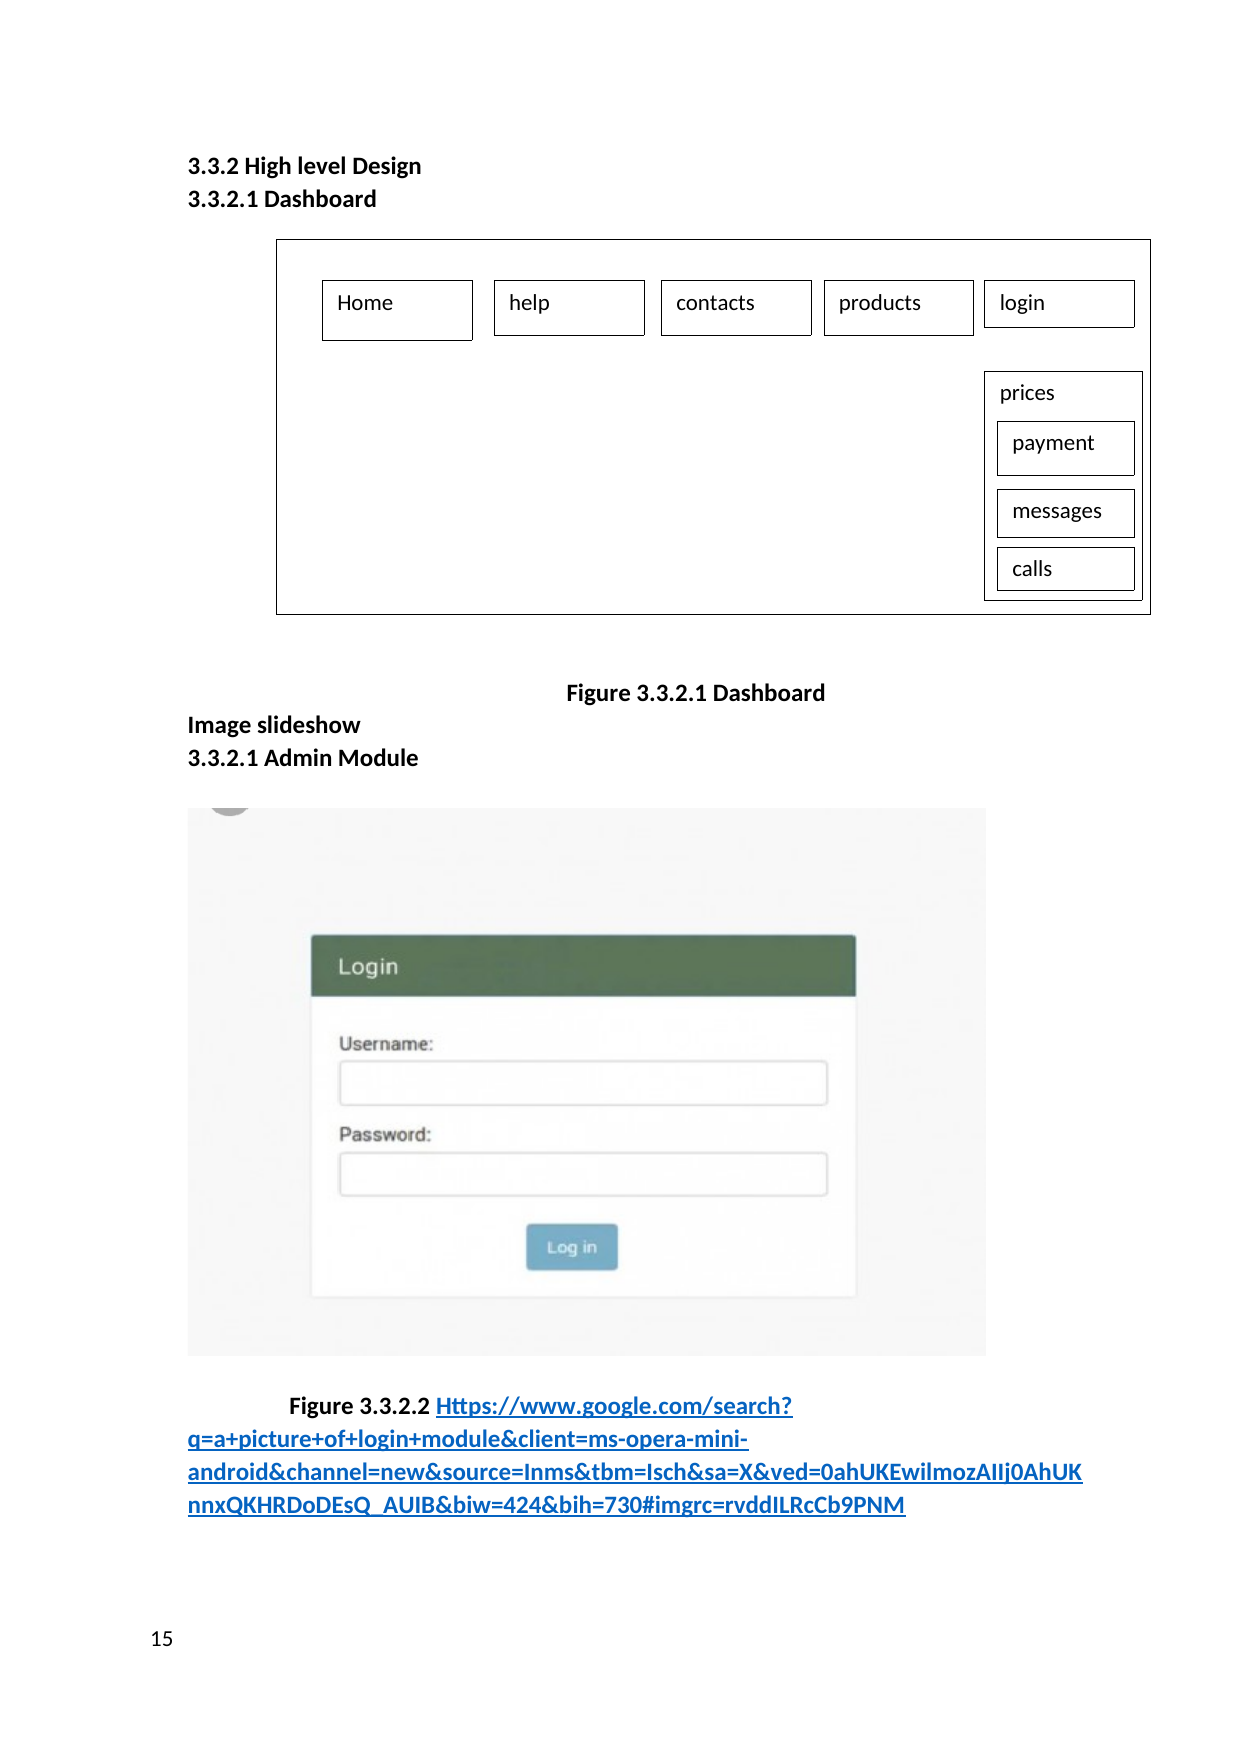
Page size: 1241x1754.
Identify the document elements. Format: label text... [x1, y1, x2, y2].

list Image slideshow [187, 709, 1090, 740]
list Figure 3.3.2.1 Dashboard [187, 677, 1090, 707]
list 3.3.2 High level Design [187, 150, 1090, 181]
list 3.3.2.1 Admin Module [187, 742, 1090, 773]
picture [187, 808, 986, 1356]
list Figure 3.3.2.2 Https://www.google.com/search?q=a+picture+of+login+module&client=ms-opera-mini-android&channel=new&source=Inms&tbm=Isch&sa=X&ved=0ahUKEwilmozAIIj0AhUKnnxQKHRDoDEsQ_AUIB&biw=424&bih=730#imgrc=rvddILRcCb9PNM [187, 1390, 1090, 1519]
list 3.3.2.1 Dashboard [187, 183, 1090, 213]
